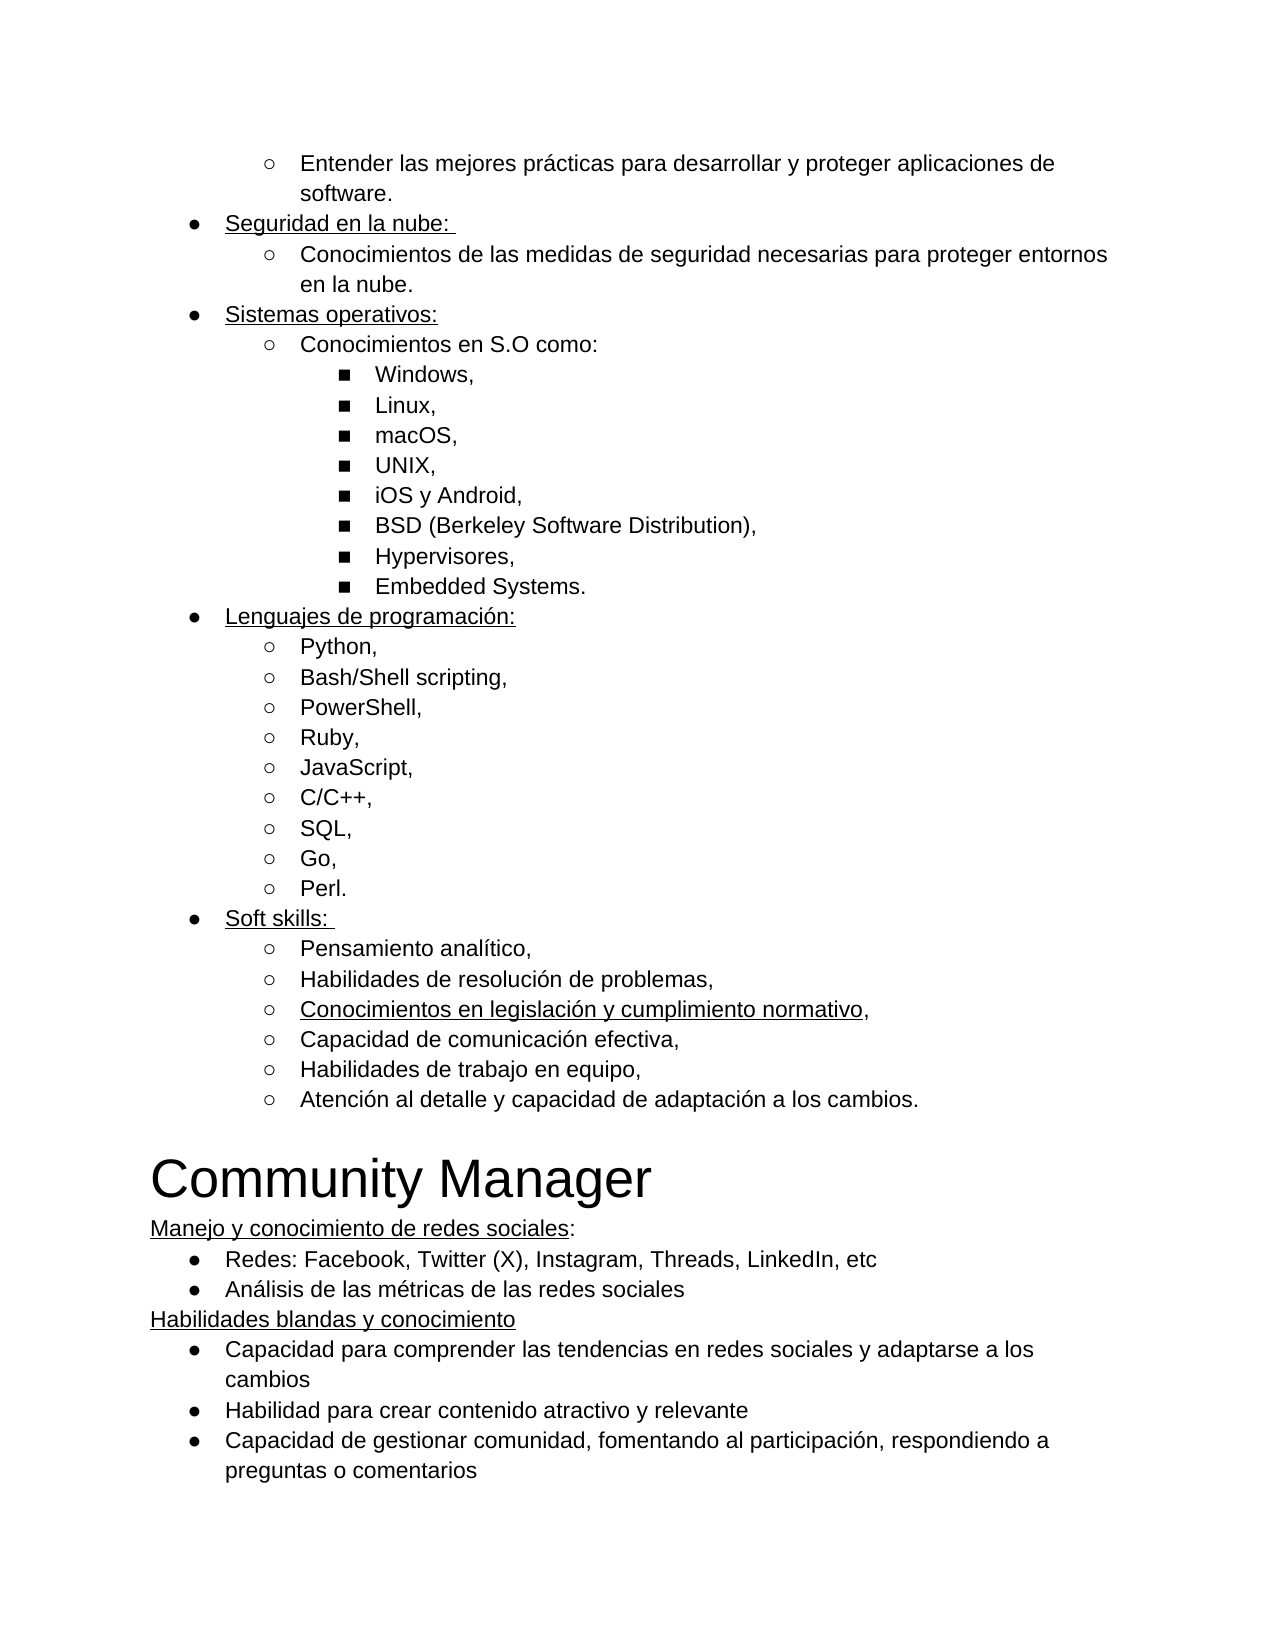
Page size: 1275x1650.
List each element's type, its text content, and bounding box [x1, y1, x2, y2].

list Atención al detalle y capacidad de adaptación a los cambios. [262, 1086, 1125, 1113]
list Conocimientos en legislación y cumplimiento normativo, [262, 996, 1125, 1022]
list UNIX, [337, 452, 1125, 478]
list Lenguajes de programación: [187, 603, 1125, 629]
list iOS y Android, [337, 482, 1125, 509]
list Go, [262, 845, 1125, 871]
list Conocimientos de las medidas de seguridad necesarias para proteger entornos en la nube. [262, 241, 1125, 297]
list Embedded Systems. [337, 573, 1125, 599]
list Linux, [337, 392, 1125, 418]
list BSD (Berkeley Software Distribution), [337, 512, 1125, 539]
list Sistemas operativos: [187, 301, 1125, 327]
list Capacidad para comprender las tendencias en redes sociales y adaptarse a los cambios [187, 1336, 1125, 1393]
list Entender las mejores prácticas para desarrollar y proteger aplicaciones de software. [262, 150, 1125, 207]
list Perl. [262, 875, 1125, 901]
title Community Manager [150, 1147, 1125, 1209]
list PowerShell, [262, 694, 1125, 720]
list Capacidad de comunicación efectiva, [262, 1026, 1125, 1052]
list Python, [262, 633, 1125, 660]
list Hypervisores, [337, 543, 1125, 569]
list Análisis de las métricas de las redes sociales [187, 1276, 1125, 1302]
list Habilidades de resolución de problemas, [262, 966, 1125, 992]
list Capacidad de gestionar comunidad, fomentando al participación, respondiendo a preguntas o comentarios [187, 1427, 1125, 1483]
list Habilidades de trabajo en equipo, [262, 1056, 1125, 1083]
list SQL, [262, 814, 1125, 841]
text Manejo y conocimiento de redes sociales: [150, 1215, 1125, 1242]
list Ruby, [262, 724, 1125, 750]
list C/C++, [262, 784, 1125, 811]
list Conocimientos en S.O como: [262, 331, 1125, 358]
list macOS, [337, 422, 1125, 448]
list Windows, [337, 361, 1125, 388]
list JavaScript, [262, 754, 1125, 781]
text Habilidades blandas y conocimiento [150, 1306, 1125, 1332]
list Bash/Shell scripting, [262, 663, 1125, 690]
list Redes: Facebook, Twitter (X), Instagram, Threads, LinkedIn, etc [187, 1246, 1125, 1272]
list Pensamiento analítico, [262, 935, 1125, 962]
list Seguridad en la nube: [187, 210, 1125, 237]
list Soft skills: [187, 905, 1125, 932]
list Habilidad para crear contenido atractivo y relevante [187, 1397, 1125, 1423]
